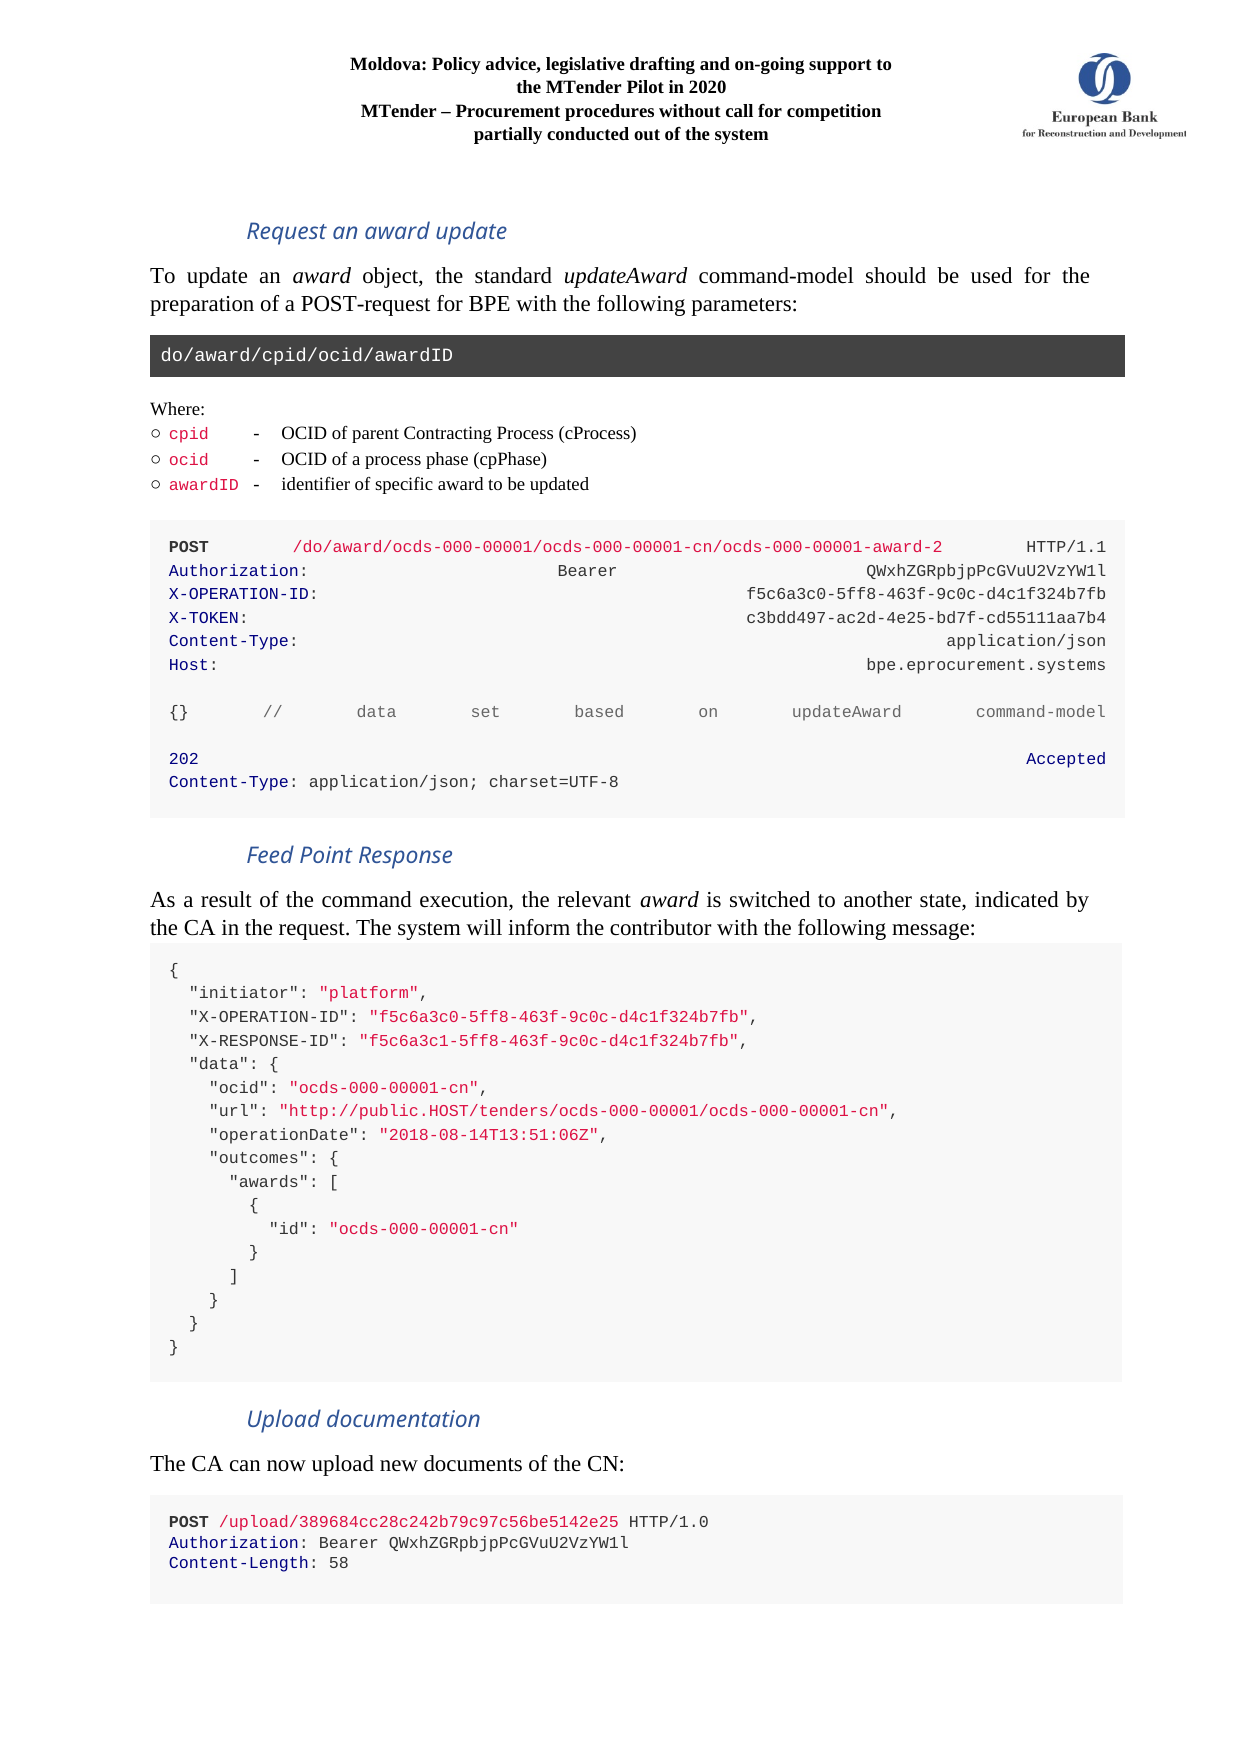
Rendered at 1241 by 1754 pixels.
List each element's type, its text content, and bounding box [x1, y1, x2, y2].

list cpid - OCID of parent Contracting Process (cProcess) [150, 422, 1090, 444]
table_header { "initiator": "platform", "X-OPERATION-ID": "f5c6a3c0-5ff8-463f-9c0c-d4c1f324b7fb", "X-RESPONSE-ID": "f5c6a3c1-5ff8-463f-9c0c-d4c1f324b7fb", "data": { "ocid": "ocds-000-00001-cn", "url": "http://public.HOST/tenders/ocds-000-00001/ocds-000-00001-cn", "operationDate": "2018-08-14T13:51:06Z", "outcomes": { "awards": [ { "id": "ocds-000-00001-cn" } ] } } } [150, 943, 1122, 1382]
list ocid - OCID of a process phase (cpPhase) [150, 447, 1090, 470]
subtitle Request an award update [246, 215, 1090, 246]
text The CA can now upload new documents of the CN: [150, 1450, 1090, 1476]
list awardID - identifier of specific award to be updated [150, 473, 1090, 496]
picture [1022, 53, 1187, 139]
text As a result of the command execution, the relevant award is switched to another state, indicated by the CA in the request. The system will inform the contributor with the following message: [150, 886, 1090, 941]
subtitle Upload documentation [246, 1403, 1090, 1434]
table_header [150, 1495, 1123, 1604]
table_header do/award/cpid/ocid/awardID [150, 335, 1125, 377]
table_header POST /do/award/ocds-000-00001/ocds-000-00001-cn/ocds-000-00001-award-2 HTTP/1.1 Authorization: Bearer QWxhZGRpbjpPcGVuU2VzYW1l X-OPERATION-ID: f5c6a3c0-5ff8-463f-9c0c-d4c1f324b7fb X-TOKEN: c3bdd497-ac2d-4e25-bd7f-cd55111aa7b4 Content-Type: application/json Host: bpe.eprocurement.systems {} // data set based on updateAward command-model 202 Accepted Content-Type: application/json; charset=UTF-8 [150, 520, 1125, 818]
subtitle Feed Point Response [246, 839, 1090, 870]
text Where: [150, 398, 1090, 420]
text To update an award object, the standard updateAward command-model should be used for the preparation of a POST-request for BPE with the following parameters: [150, 262, 1090, 317]
